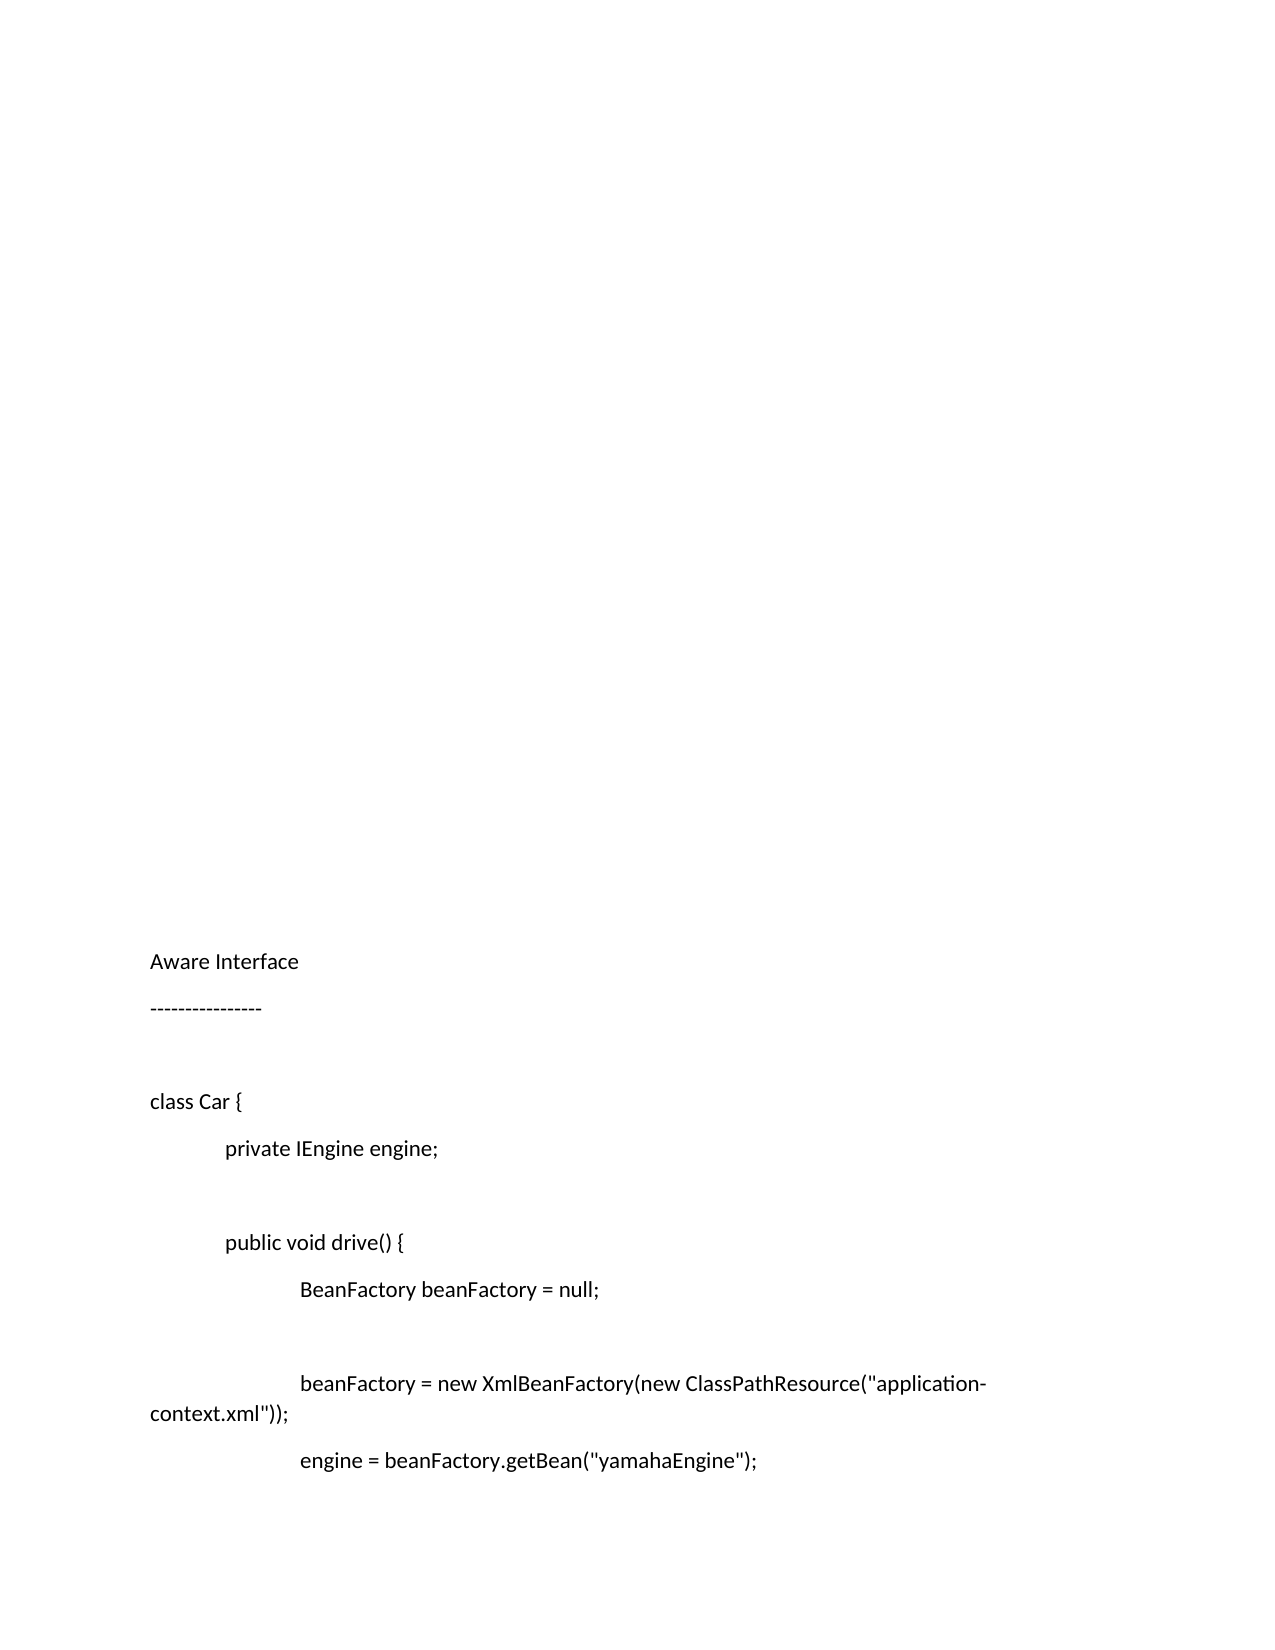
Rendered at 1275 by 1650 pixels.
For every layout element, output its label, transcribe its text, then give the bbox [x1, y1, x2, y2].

text BeanFactory beanFactory = null; [150, 1275, 1125, 1303]
text Aware Interface [150, 947, 1125, 975]
text engine = beanFactory.getBean("yamahaEngine"); [150, 1446, 1125, 1474]
text beanFactory = new XmlBeanFactory(new ClassPathResource("application-context.xml")); [150, 1369, 1125, 1427]
text public void drive() { [150, 1228, 1125, 1256]
text class Car { [150, 1087, 1125, 1116]
text private IEngine engine; [150, 1134, 1125, 1162]
text ---------------- [150, 994, 1125, 1022]
